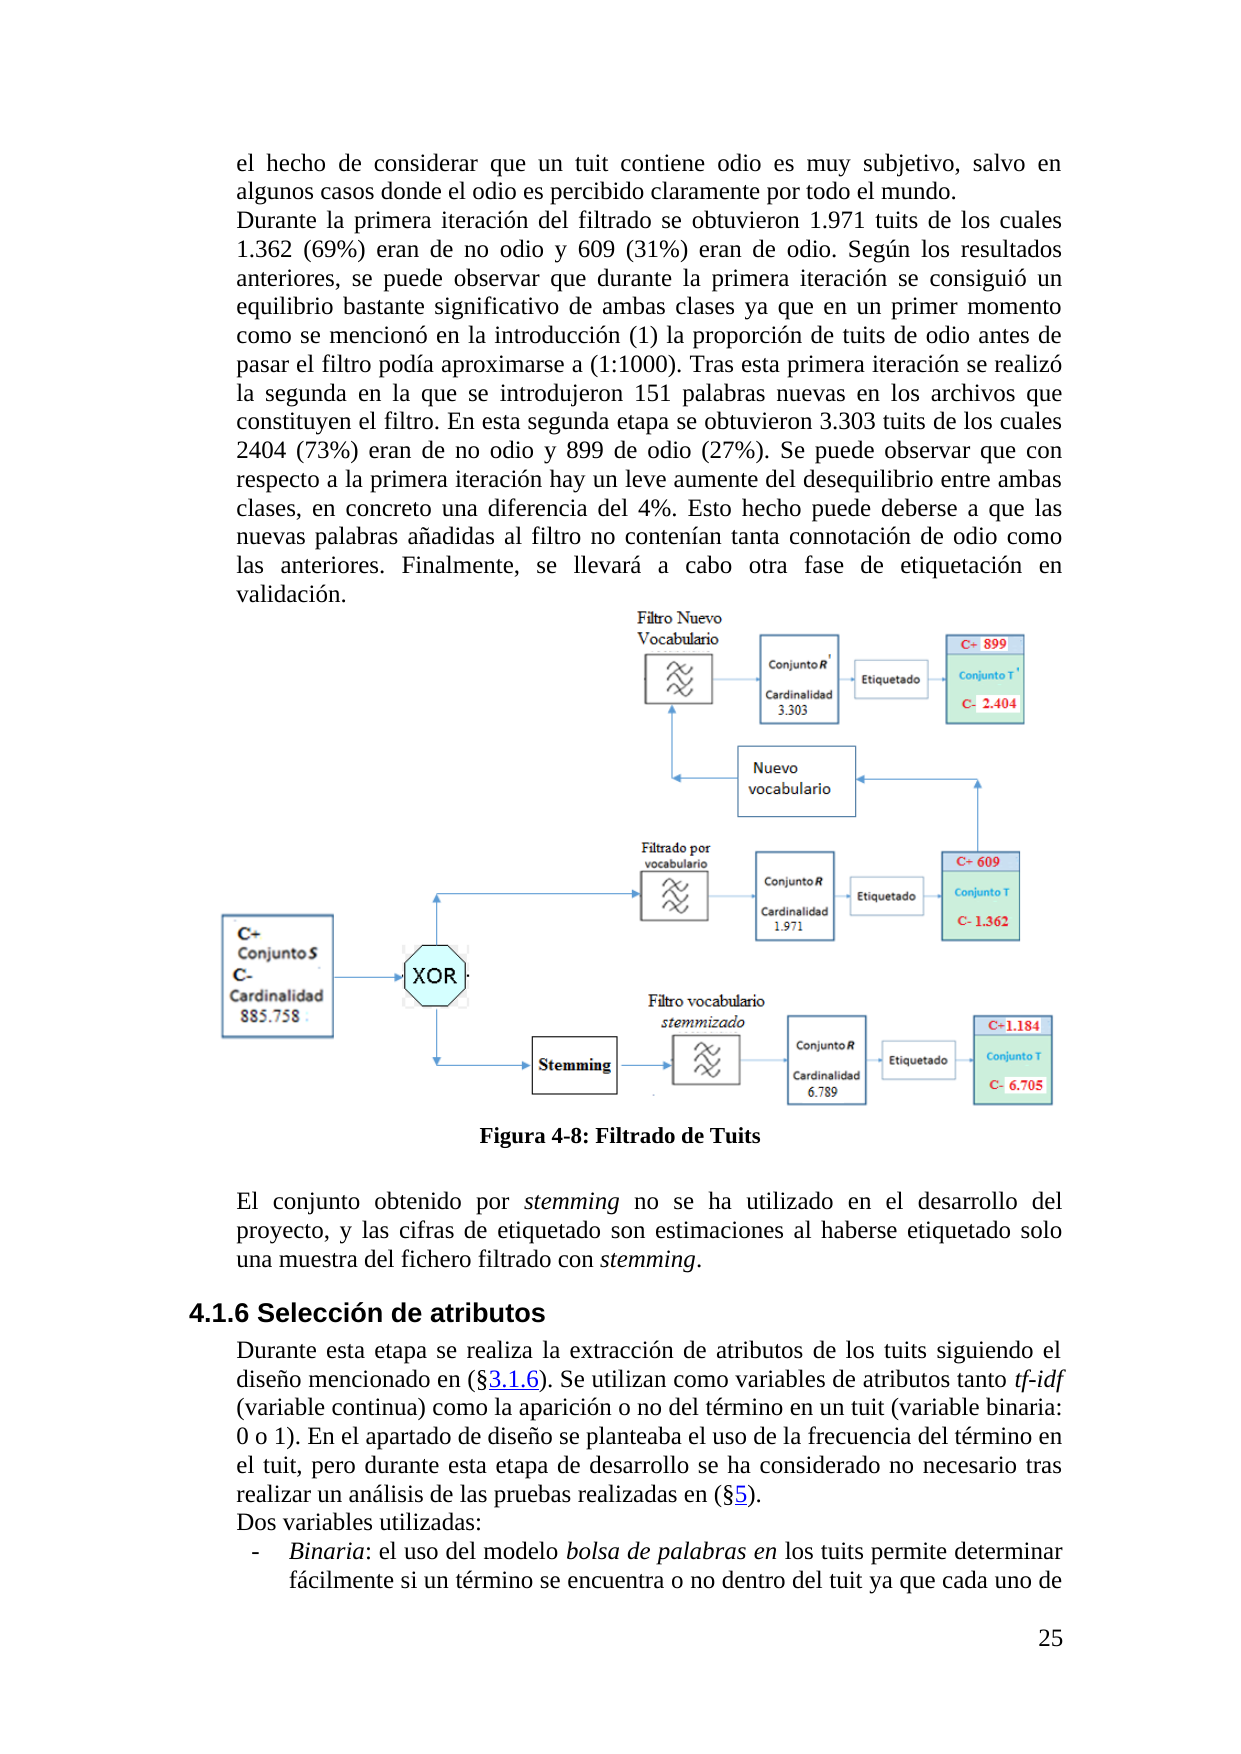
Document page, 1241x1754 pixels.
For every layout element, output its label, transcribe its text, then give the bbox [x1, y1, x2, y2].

text Durante esta etapa se realiza la extracción de atributos de los tuits siguiendo el diseño mencionado en (§3.1.6). Se utilizan como variables de atributos tanto tf-idf (variable continua) como la aparición o no del término en un tuit (variable binaria: 0 o 1). En el apartado de diseño se planteaba el uso de la frecuencia del término en el tuit, pero durante esta etapa de desarrollo se ha considerado no necesario tras realizar un análisis de las pruebas realizadas en (§5). [236, 1335, 1063, 1507]
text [236, 148, 1063, 205]
picture [214, 607, 1063, 1110]
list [251, 1536, 1063, 1594]
text Durante la primera iteración del filtrado se obtuvieron 1.971 tuits de los cuales 1.362 (69%) eran de no odio y 609 (31%) eran de odio. Según los resultados anteriores, se puede observar que durante la primera iteración se consiguió un equilibrio bastante significativo de ambas clases ya que en un primer momento como se mencionó en la introducción (1) la proporción de tuits de odio antes de pasar el filtro podía aproximarse a (1:1000). Tras esta primera iteración se realizó la segunda en la que se introdujeron 151 palabras nuevas en los archivos que constituyen el filtro. En esta segunda etapa se obtuvieron 3.303 tuits de los cuales 2404 (73%) eran de no odio y 899 de odio (27%). Se puede observar que con respecto a la primera iteración hay un leve aumente del desequilibrio entre ambas clases, en concreto una diferencia del 4%. Esto hecho puede deberse a que las nuevas palabras añadidas al filtro no contenían tanta connotación de odio como las anteriores. Finalmente, se llevará a cabo otra fase de etiquetación en validación. [236, 205, 1063, 607]
text El conjunto obtenido por stemming no se ha utilizado en el desarrollo del proyecto, y las cifras de etiquetado son estimaciones al haberse etiquetado solo una muestra del fichero filtrado con stemming. [236, 1186, 1063, 1272]
text Dos variables utilizadas: [236, 1507, 1063, 1536]
subtitle Selección de atributos [189, 1297, 1063, 1329]
